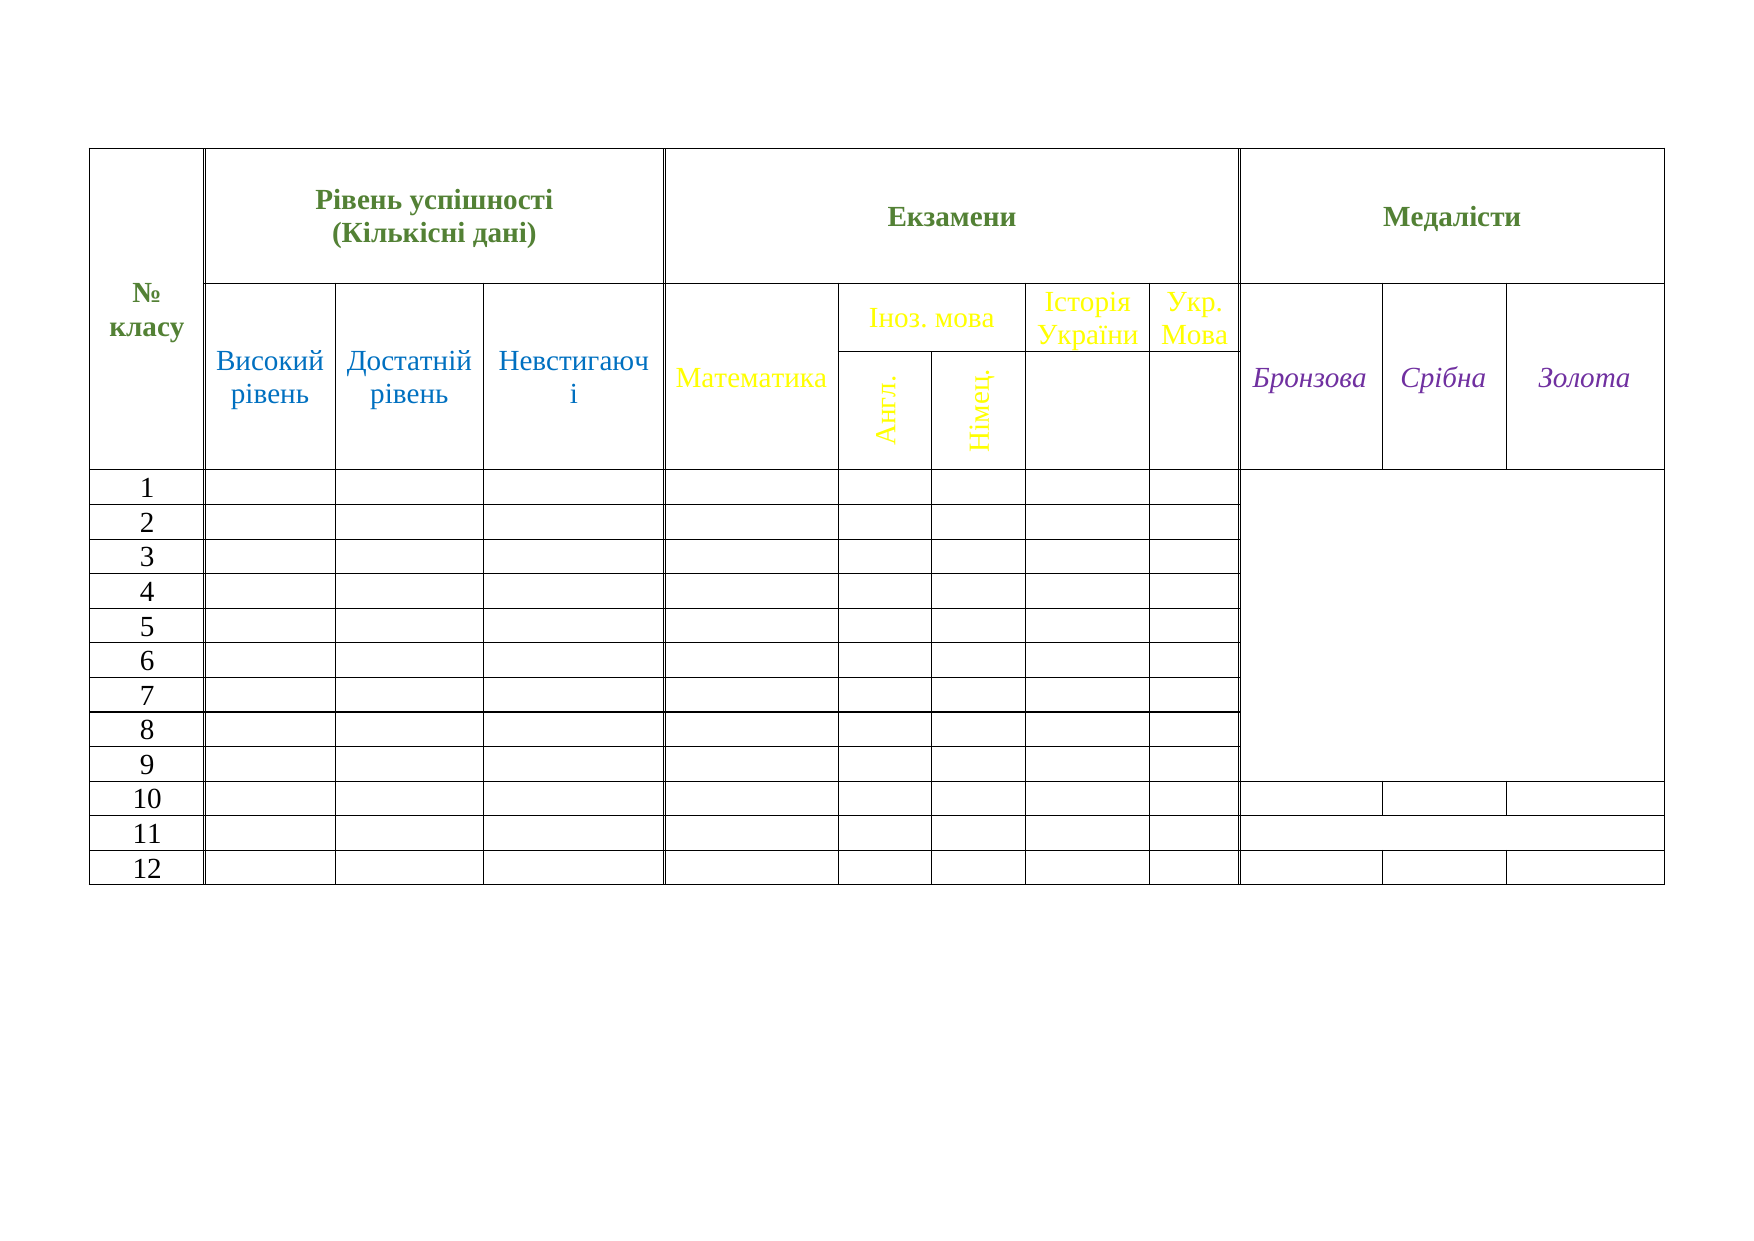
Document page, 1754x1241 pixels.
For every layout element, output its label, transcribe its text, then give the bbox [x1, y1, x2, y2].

table_cell [1150, 713, 1238, 746]
table_cell [484, 643, 663, 677]
table_cell [932, 609, 1025, 642]
table_cell [666, 643, 838, 677]
table_cell [484, 816, 663, 850]
table_cell 6 [90, 643, 203, 677]
table_cell [666, 782, 838, 815]
table_cell [666, 747, 838, 781]
table_cell [1026, 540, 1149, 573]
table_cell [932, 678, 1025, 711]
table_cell [1150, 574, 1238, 608]
table_cell [1507, 782, 1664, 815]
table_cell [839, 713, 931, 746]
table_cell [336, 782, 483, 815]
table_cell [336, 574, 483, 608]
table_cell [336, 643, 483, 677]
table_cell [336, 540, 483, 573]
table_cell [1383, 851, 1506, 884]
table_cell 9 [90, 747, 203, 781]
table_cell [839, 851, 931, 884]
table_cell [1150, 609, 1238, 642]
table_cell [336, 505, 483, 538]
table_cell [1026, 505, 1149, 538]
table_cell Достатній рівень [336, 284, 483, 469]
table_cell 7 [90, 678, 203, 711]
table_cell [1026, 713, 1149, 746]
table_cell [666, 678, 838, 711]
table_cell [1026, 643, 1149, 677]
table_cell [206, 678, 335, 711]
table_cell [932, 574, 1025, 608]
table_header Медалісти [1241, 149, 1664, 283]
table_cell [1507, 851, 1664, 884]
table_cell [1150, 643, 1238, 677]
table_cell [1026, 678, 1149, 711]
table_cell [839, 540, 931, 573]
table_cell [1150, 851, 1238, 884]
table_cell Німец. [932, 352, 1025, 469]
table_header Екзамени [666, 149, 1238, 283]
table_cell [484, 713, 663, 746]
table_cell [1026, 782, 1149, 815]
table_cell 10 [90, 782, 203, 815]
table_cell [932, 851, 1025, 884]
table_cell [839, 574, 931, 608]
table_cell [1383, 782, 1506, 815]
table_cell [666, 851, 838, 884]
table_cell [1026, 352, 1149, 469]
table_cell [336, 747, 483, 781]
table_cell [484, 540, 663, 573]
table_header Рівень успішності (Кількісні дані) [206, 149, 663, 283]
table_cell [839, 505, 931, 538]
table_cell [206, 505, 335, 538]
table_cell [666, 609, 838, 642]
table_cell [336, 851, 483, 884]
table_cell [1150, 352, 1238, 469]
table_cell [206, 816, 335, 850]
table_cell [206, 782, 335, 815]
table_cell [1150, 816, 1238, 850]
table_cell [484, 678, 663, 711]
table_cell [206, 540, 335, 573]
table_cell [839, 816, 931, 850]
table_cell [839, 747, 931, 781]
table_cell Англ. [839, 352, 931, 469]
table_cell Високий рівень [206, 284, 335, 469]
table_cell [1241, 470, 1664, 781]
table_cell [1241, 816, 1664, 850]
table_cell [206, 609, 335, 642]
table_cell [1150, 782, 1238, 815]
table_cell [1026, 574, 1149, 608]
table_cell [666, 713, 838, 746]
table_cell 8 [90, 713, 203, 746]
table_cell [484, 574, 663, 608]
table_cell [336, 816, 483, 850]
table_cell Історія України [1026, 284, 1149, 351]
table_cell [1241, 851, 1382, 884]
table_cell [206, 851, 335, 884]
table_cell [206, 574, 335, 608]
table_cell [932, 713, 1025, 746]
table_cell [1026, 609, 1149, 642]
table_cell [1026, 816, 1149, 850]
table_cell [1026, 470, 1149, 504]
table_cell [839, 782, 931, 815]
table_cell [1150, 747, 1238, 781]
table_cell [1150, 540, 1238, 573]
table_cell [666, 470, 838, 504]
table_cell Срібна [1383, 284, 1506, 469]
table_cell 5 [90, 609, 203, 642]
table_cell 2 [90, 505, 203, 538]
table_cell [666, 540, 838, 573]
table_cell [932, 643, 1025, 677]
table_cell 4 [90, 574, 203, 608]
table_cell [839, 678, 931, 711]
table_cell Математика [666, 284, 838, 469]
table_cell [932, 747, 1025, 781]
table_cell [1026, 747, 1149, 781]
table_cell Невстигаючі [484, 284, 663, 469]
table_cell Золота [1507, 284, 1664, 469]
table_cell [1150, 505, 1238, 538]
table_cell [336, 713, 483, 746]
table_cell [336, 470, 483, 504]
table_cell [932, 505, 1025, 538]
table_cell [484, 470, 663, 504]
table_cell [484, 609, 663, 642]
table_cell [666, 505, 838, 538]
table_cell 11 [90, 816, 203, 850]
table_cell Укр. Мова [1150, 284, 1238, 351]
table_cell [484, 851, 663, 884]
table_cell 1 [90, 470, 203, 504]
table_cell [839, 643, 931, 677]
table_cell [932, 470, 1025, 504]
table_cell [336, 609, 483, 642]
table_cell [484, 782, 663, 815]
table_cell [1150, 678, 1238, 711]
table_cell [206, 713, 335, 746]
table_cell [206, 470, 335, 504]
table_cell [1026, 851, 1149, 884]
table_cell [1150, 470, 1238, 504]
table_cell [932, 540, 1025, 573]
table_cell [839, 470, 931, 504]
table_cell [666, 816, 838, 850]
table_cell Іноз. мова [839, 284, 1025, 351]
table_cell [484, 747, 663, 781]
table_cell Бронзова [1241, 284, 1382, 469]
table_header № класу [90, 149, 203, 469]
table_cell 12 [90, 851, 203, 884]
table_cell [666, 574, 838, 608]
table_cell [206, 747, 335, 781]
table_cell [839, 609, 931, 642]
table_cell [1241, 782, 1382, 815]
table_cell [932, 816, 1025, 850]
table_cell 3 [90, 540, 203, 573]
table_cell [206, 643, 335, 677]
table_cell [336, 678, 483, 711]
table_cell [484, 505, 663, 538]
table_cell [932, 782, 1025, 815]
